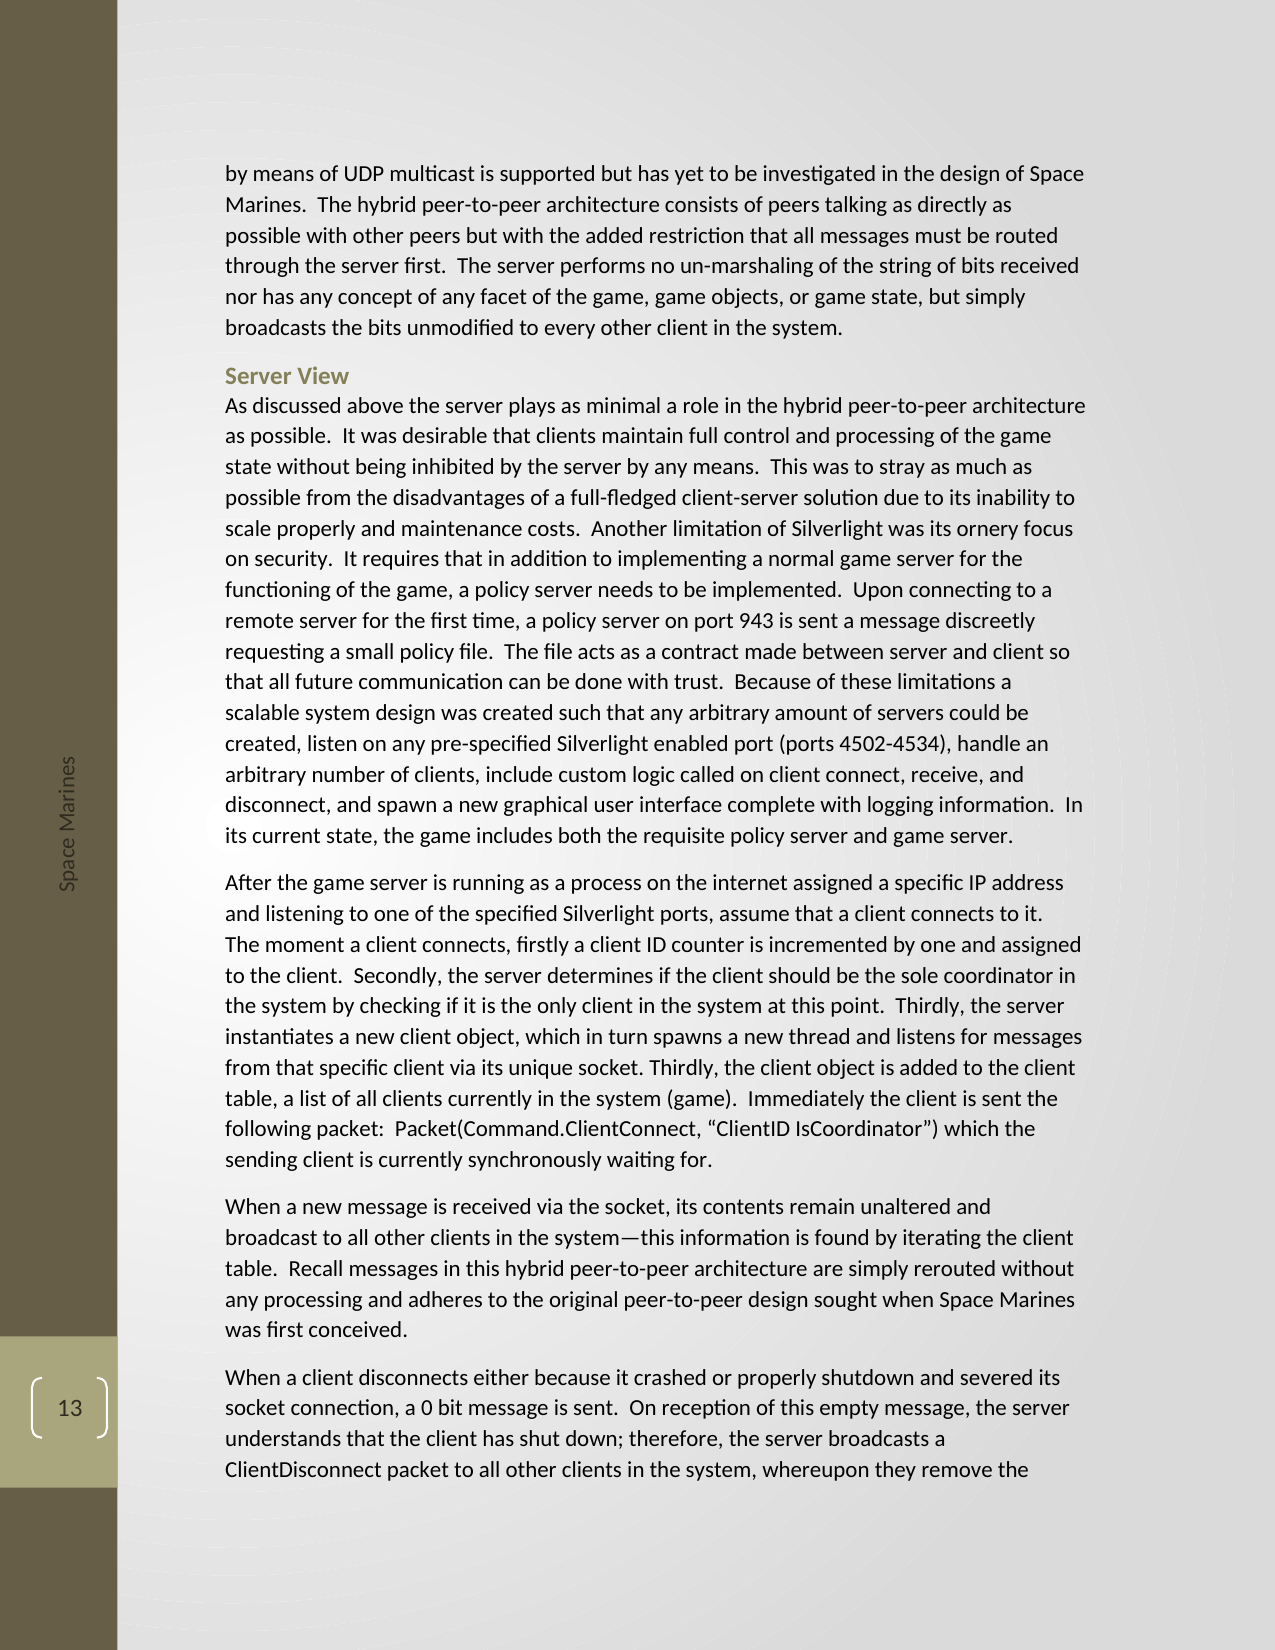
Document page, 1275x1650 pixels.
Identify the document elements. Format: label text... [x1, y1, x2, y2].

text When a new message is received via the socket, its contents remain unaltered and broadcast to all other clients in the system—this information is found by iterating the client table. Recall messages in this hybrid peer-to-peer architecture are simply rerouted without any processing and adheres to the original peer-to-peer design sought when Space Marines was first conceived. [225, 1192, 1087, 1343]
text As discussed above the server plays as minimal a role in the hybrid peer-to-peer architecture as possible. It was desirable that clients maintain full control and processing of the game state without being inhibited by the server by any means. This was to stray as much as possible from the disadvantages of a full-fledged client-server solution due to its inability to scale properly and maintenance costs. Another limitation of Silverlight was its ornery focus on security. It requires that in addition to implementing a normal game server for the functioning of the game, a policy server needs to be implemented. Upon connecting to a remote server for the first time, a policy server on port 943 is sent a message discreetly requesting a small policy file. The file acts as a contract made between server and client so that all future communication can be done with trust. Because of these limitations a scalable system design was created such that any arbitrary amount of servers could be created, listen on any pre-specified Silverlight enabled port (ports 4502-4534), handle an arbitrary number of clients, include custom logic called on client connect, receive, and disconnect, and spawn a new graphical user interface complete with logging information. In its current state, the game includes both the requisite policy server and game server. [225, 391, 1087, 849]
subtitle Server View [225, 360, 1087, 391]
text After the game server is running as a process on the internet assigned a specific IP address and listening to one of the specified Silverlight ports, assume that a client connects to it. The moment a client connects, firstly a client ID counter is incremented by one and assigned to the client. Secondly, the server determines if the client should be the sole coordinator in the system by checking if it is the only client in the system at this point. Thirdly, the server instantiates a new client object, which in turn spawns a new thread and listens for messages from that specific client via its unique socket. Thirdly, the client object is added to the client table, a list of all clients currently in the system (game). Immediately the client is sent the following packet: Packet(Command.ClientConnect, “ClientID IsCoordinator”) which the sending client is currently synchronously waiting for. [225, 868, 1087, 1173]
